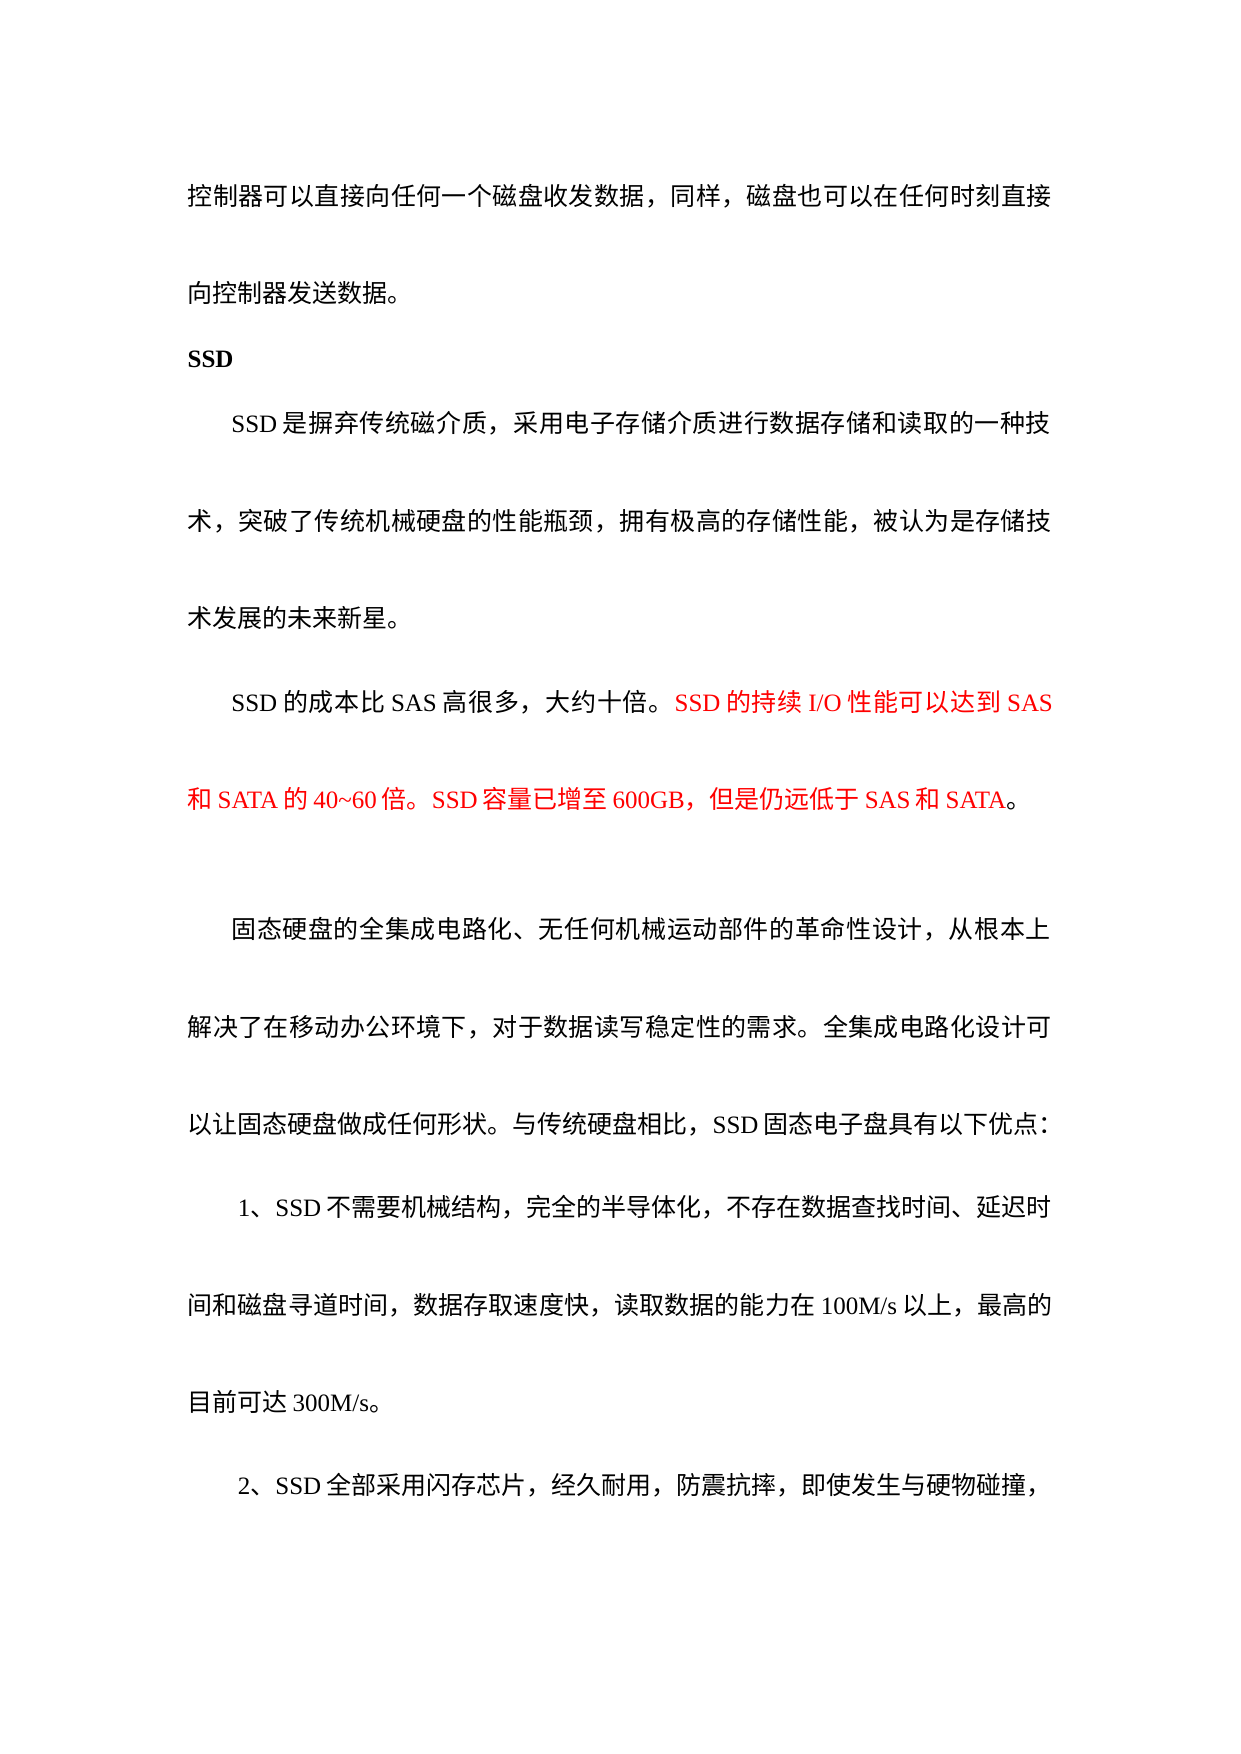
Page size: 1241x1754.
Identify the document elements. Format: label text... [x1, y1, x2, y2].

text SSD的成本比SAS高很多，大约十倍。SSD的持续I/O性能可以达到SAS和SATA的40~60倍。SSD容量已增至600GB，但是仍远低于SAS和SATA。 [187, 668, 1053, 830]
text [187, 1451, 1053, 1516]
text SSD是摒弃传统磁介质，采用电子存储介质进行数据存储和读取的一种技术，突破了传统机械硬盘的性能瓶颈，拥有极高的存储性能，被认为是存储技术发展的未来新星。 [187, 389, 1053, 649]
subtitle SSD [187, 343, 1053, 375]
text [187, 162, 1053, 324]
text 1、SSD不需要机械结构，完全的半导体化，不存在数据查找时间、延迟时间和磁盘寻道时间，数据存取速度快，读取数据的能力在100M/s以上，最高的目前可达300M/s。 [187, 1173, 1053, 1433]
text 固态硬盘的全集成电路化、无任何机械运动部件的革命性设计，从根本上解决了在移动办公环境下，对于数据读写稳定性的需求。全集成电路化设计可以让固态硬盘做成任何形状。与传统硬盘相比，SSD固态电子盘具有以下优点： [187, 895, 1053, 1155]
